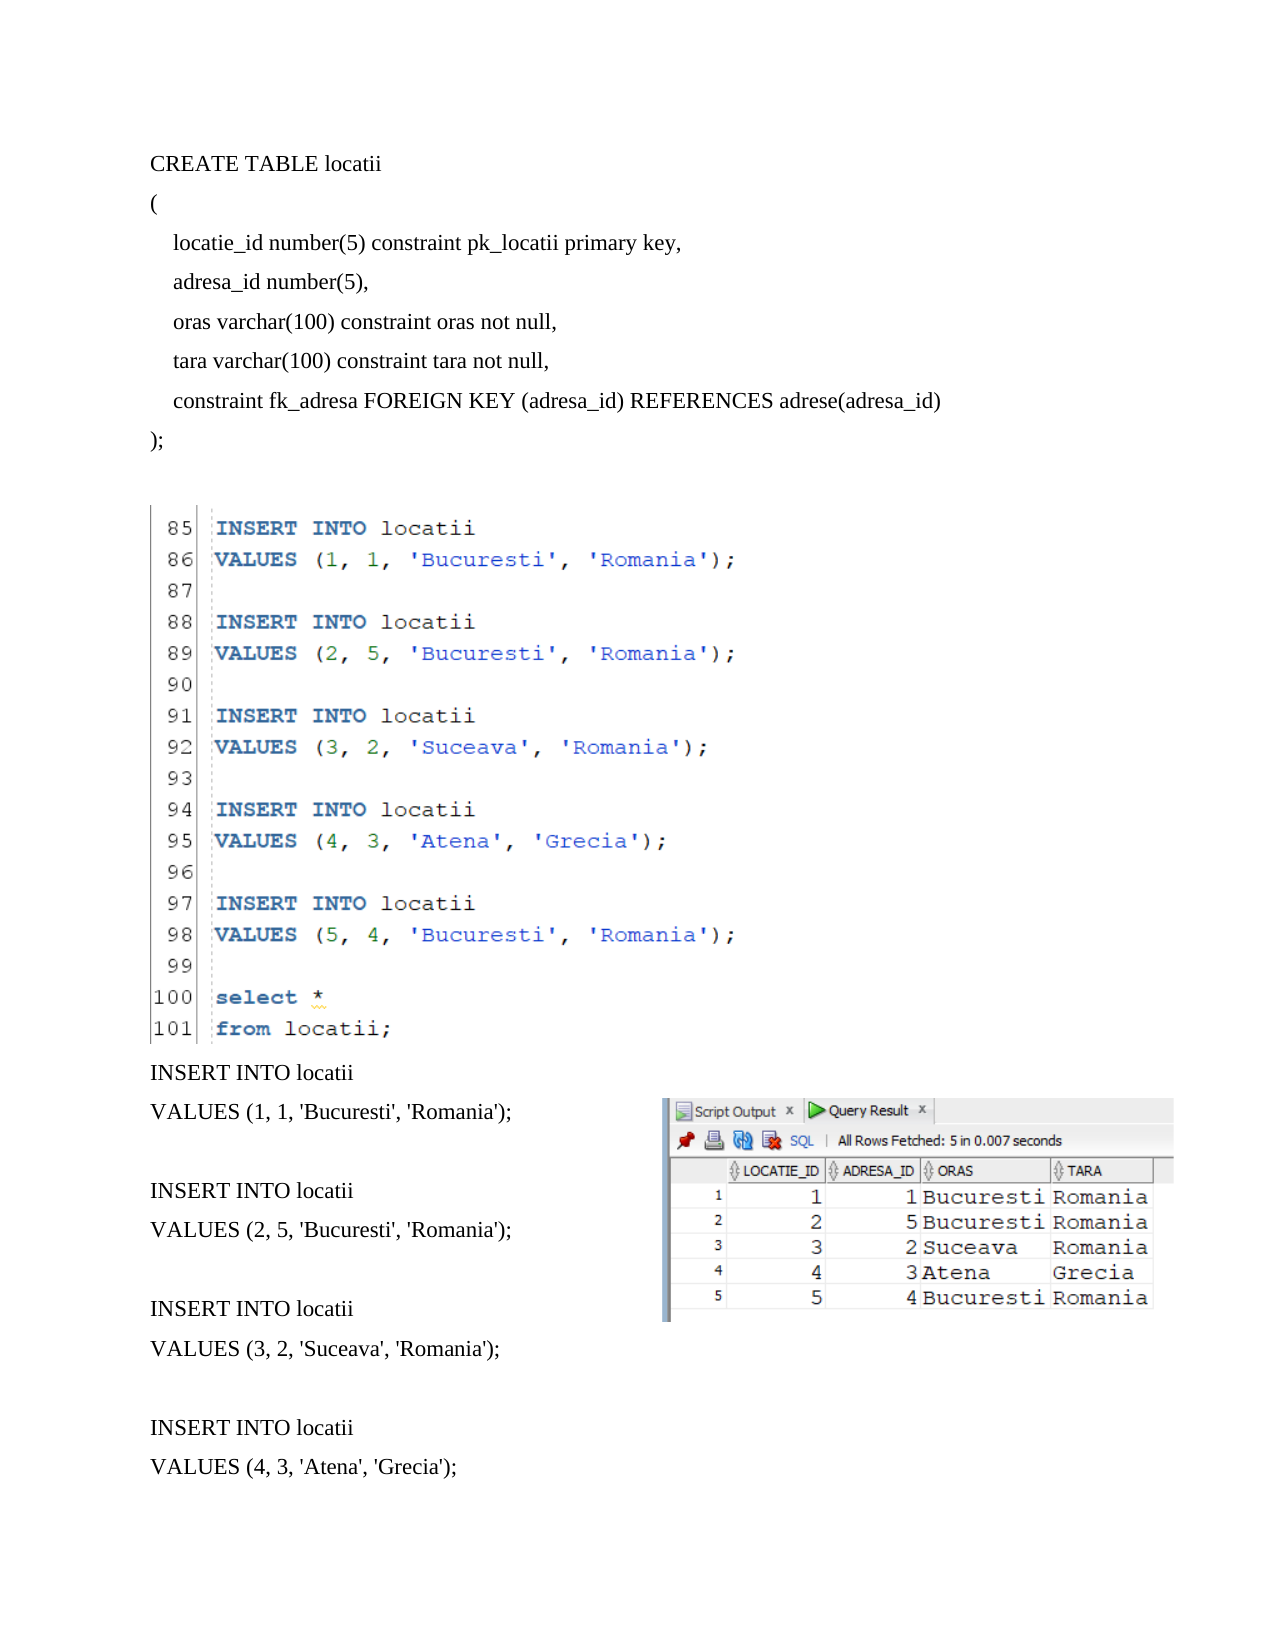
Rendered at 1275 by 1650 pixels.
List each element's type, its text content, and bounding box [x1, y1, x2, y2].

text locatie_id number(5) constraint pk_locatii primary key, [150, 229, 1125, 255]
text INSERT INTO locatii [150, 1295, 661, 1322]
text VALUES (1, 1, 'Bucuresti', 'Romania'); [150, 1098, 661, 1124]
text INSERT INTO locatii [150, 1177, 661, 1203]
text tara varchar(100) constraint tara not null, [150, 347, 1125, 374]
picture [150, 505, 753, 1044]
text oras varchar(100) constraint oras not null, [150, 308, 1125, 334]
text VALUES (3, 2, 'Suceava', 'Romania'); [150, 1335, 1125, 1361]
text ); [150, 426, 1125, 453]
text INSERT INTO locatii [150, 1058, 1125, 1085]
text INSERT INTO locatii [150, 1414, 1125, 1440]
picture [661, 1098, 1174, 1322]
text ( [150, 189, 1125, 216]
text adresa_id number(5), [150, 268, 1125, 295]
text VALUES (4, 3, 'Atena', 'Grecia'); [150, 1453, 1125, 1480]
text VALUES (2, 5, 'Bucuresti', 'Romania'); [150, 1216, 661, 1243]
text CREATE TABLE locatii [150, 150, 1125, 176]
text constraint fk_adresa FOREIGN KEY (adresa_id) REFERENCES adrese(adresa_id) [150, 387, 1125, 413]
